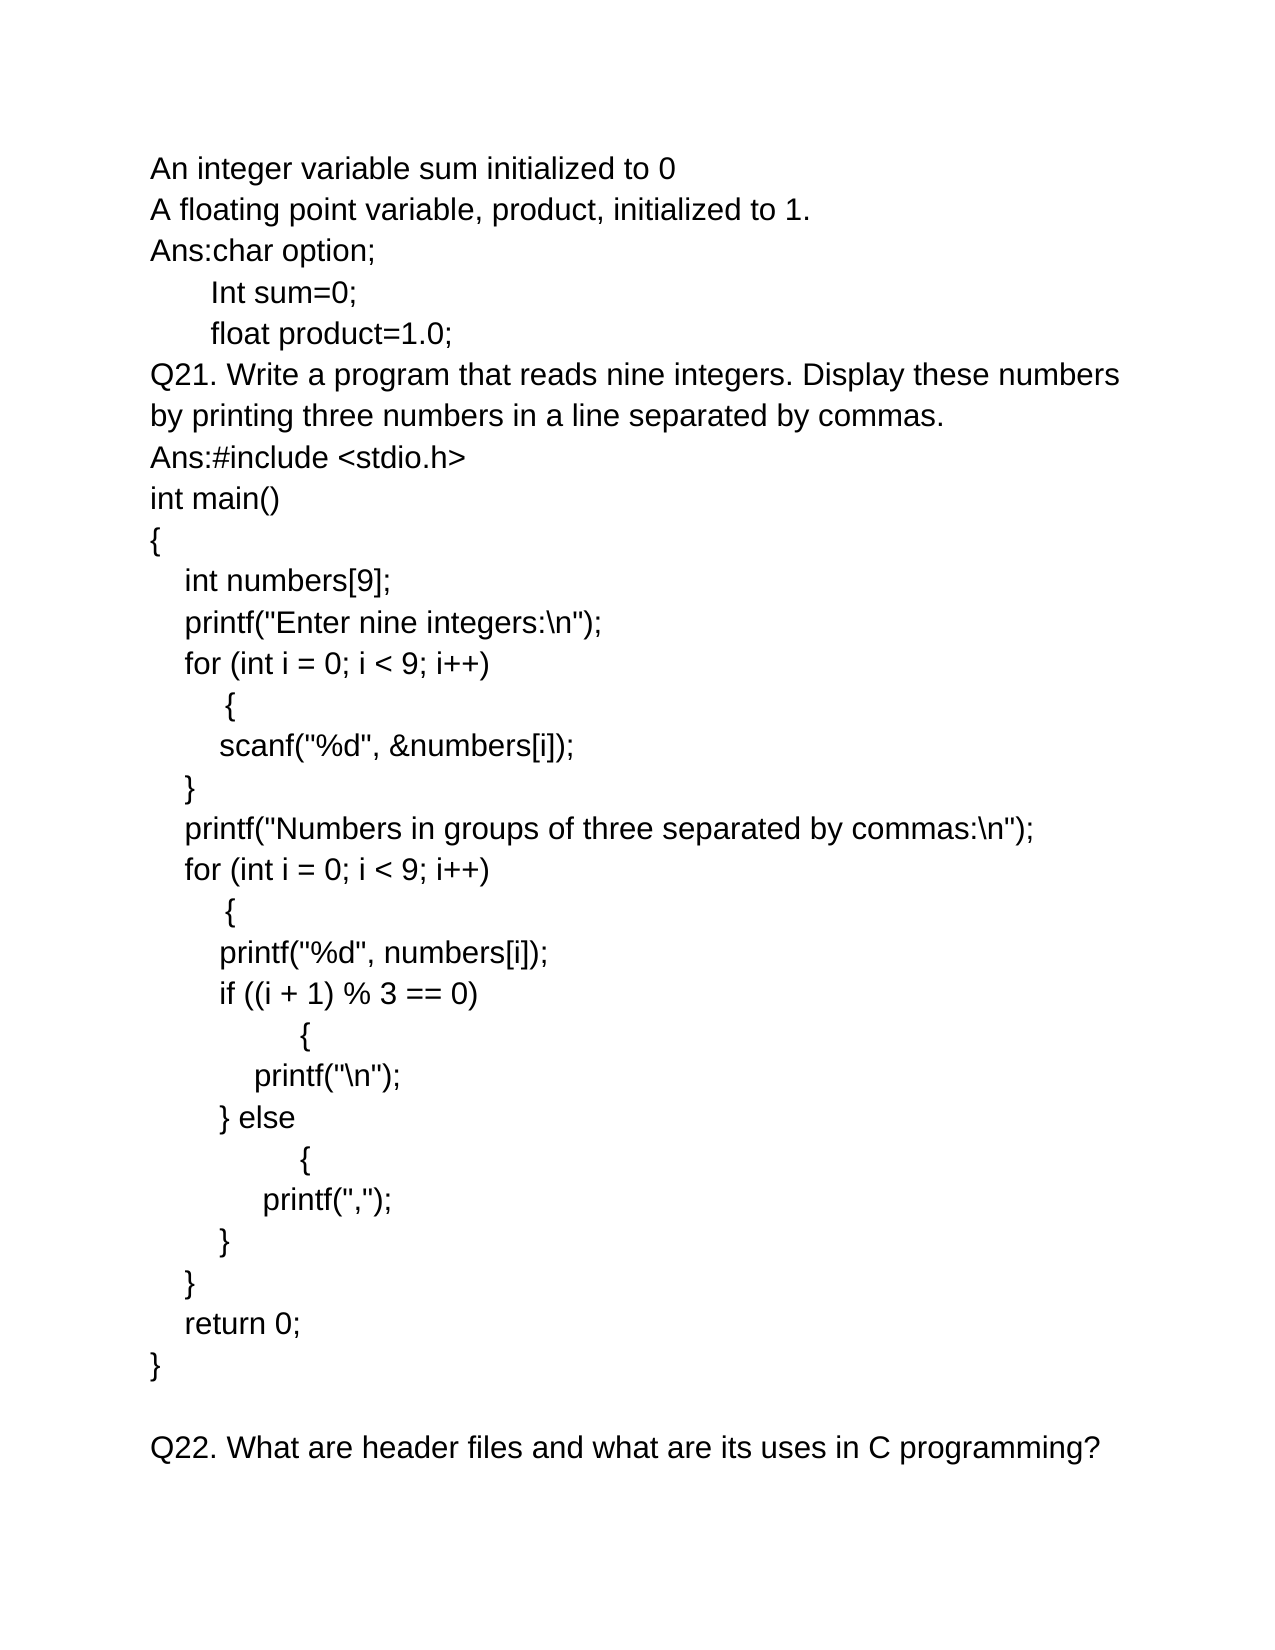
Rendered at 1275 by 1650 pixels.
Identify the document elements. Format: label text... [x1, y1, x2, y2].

text Q22. What are header files and what are its uses in C programming? [150, 1429, 1125, 1465]
text { [150, 1140, 1125, 1176]
text scanf("%d", &numbers[i]); [150, 727, 1125, 763]
text if ((i + 1) % 3 == 0) [150, 975, 1125, 1011]
text printf(","); [150, 1181, 1125, 1217]
text for (int i = 0; i < 9; i++) [150, 851, 1125, 887]
text { [150, 521, 1125, 557]
text } else [150, 1099, 1125, 1135]
text int main() [150, 480, 1125, 516]
text } [150, 1346, 1125, 1382]
text Ans:#include <stdio.h> [150, 439, 1125, 475]
text for (int i = 0; i < 9; i++) [150, 645, 1125, 681]
text printf("\n"); [150, 1057, 1125, 1093]
text A floating point variable, product, initialized to 1. [150, 191, 1125, 227]
text { [150, 892, 1125, 928]
text { [150, 1016, 1125, 1052]
text int numbers[9]; [150, 562, 1125, 598]
text float product=1.0; [150, 315, 1125, 351]
text printf("Numbers in groups of three separated by commas:\n"); [150, 810, 1125, 846]
text } [150, 1222, 1125, 1258]
text Ans:char option; [150, 232, 1125, 268]
text Q21. Write a program that reads nine integers. Display these numbers by printing three numbers in a line separated by commas. [150, 356, 1125, 433]
text An integer variable sum initialized to 0 [150, 150, 1125, 186]
text { [150, 686, 1125, 722]
text printf("%d", numbers[i]); [150, 934, 1125, 970]
text } [150, 769, 1125, 805]
text return 0; [150, 1305, 1125, 1341]
text printf("Enter nine integers:\n"); [150, 604, 1125, 640]
text } [150, 1264, 1125, 1300]
text Int sum=0; [150, 274, 1125, 310]
